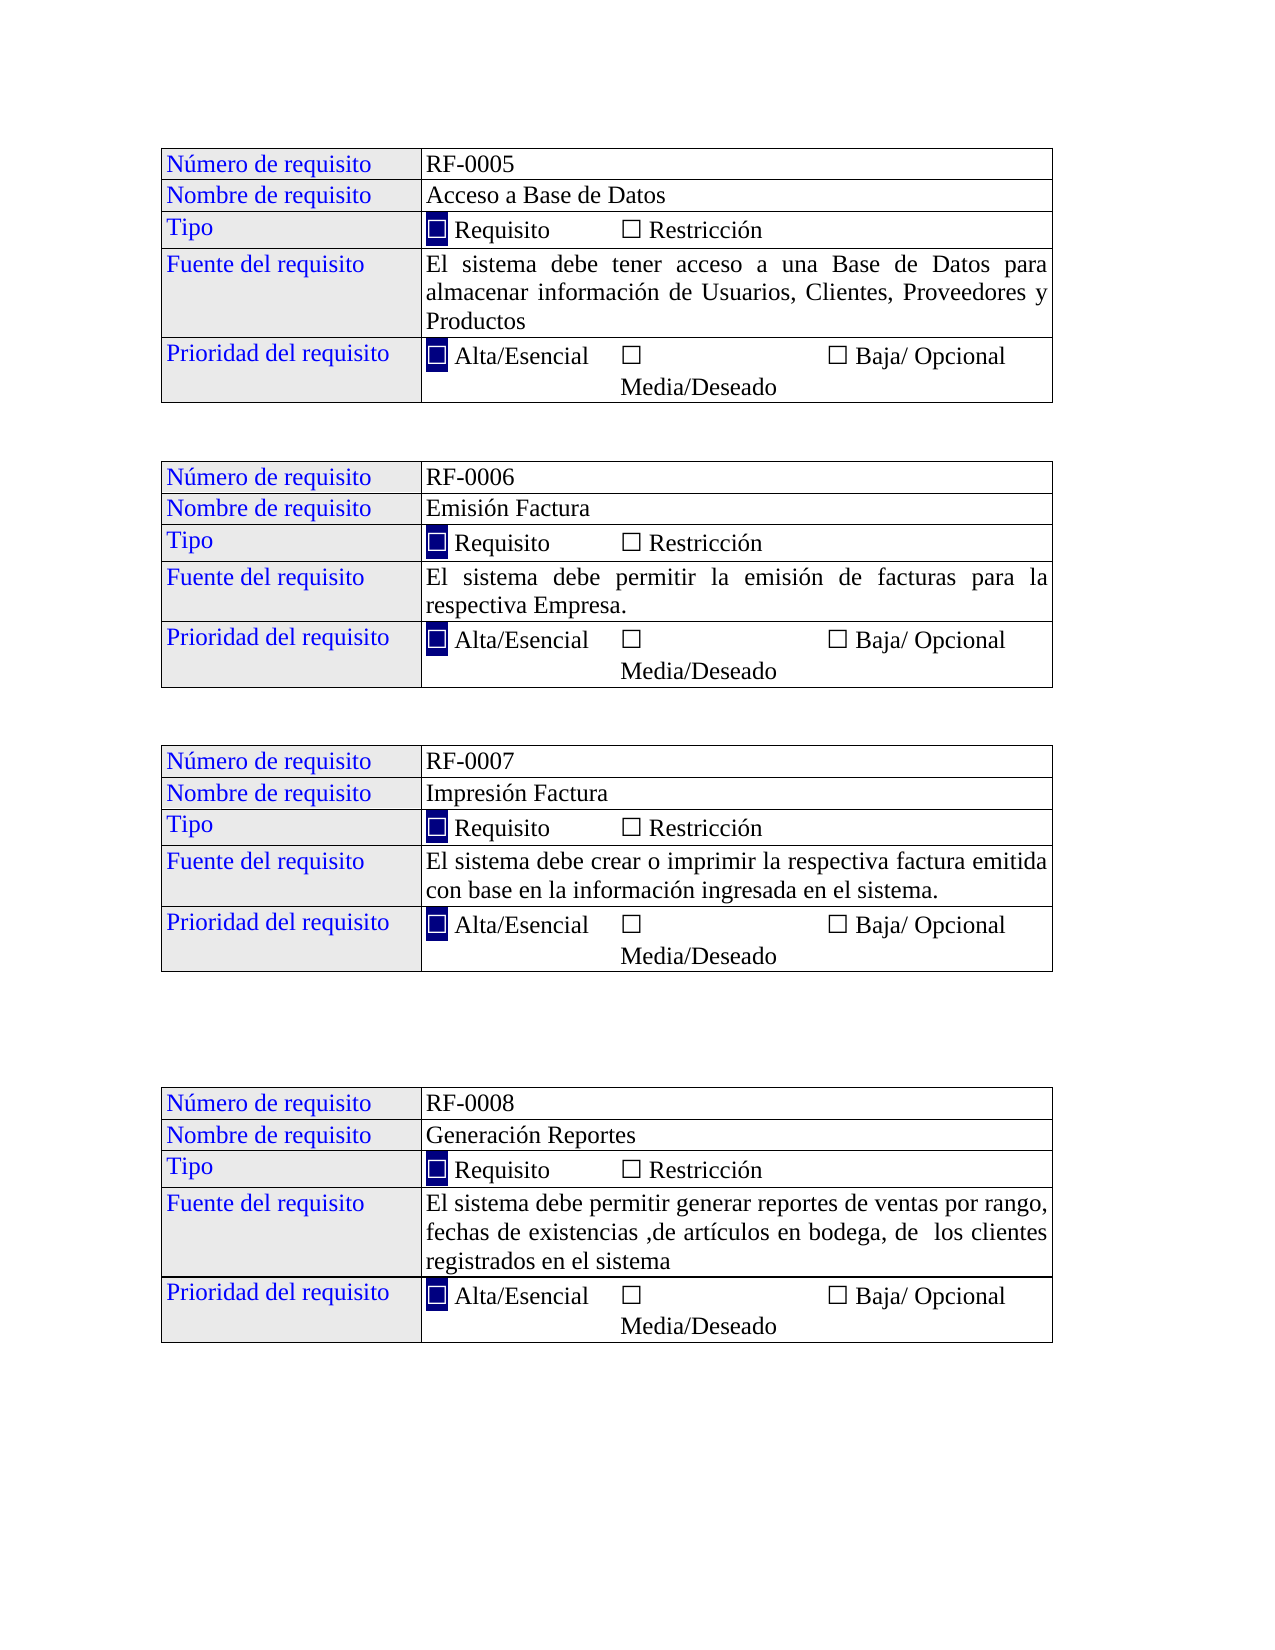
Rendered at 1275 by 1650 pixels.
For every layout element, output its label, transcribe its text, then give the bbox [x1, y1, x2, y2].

table_header RF-0007 [422, 746, 1052, 777]
table_header RF-0006 [422, 462, 1052, 492]
table_cell ☐ Restricción [609, 525, 1052, 561]
table_cell ☐ Alta/Esencial [422, 622, 609, 687]
table_cell Prioridad del requisito [162, 1278, 421, 1342]
table_header RF-0005 [422, 149, 1052, 179]
table_cell ☐ Requisito [422, 1151, 609, 1187]
table_cell Tipo [162, 525, 421, 561]
table_cell Fuente del requisito [162, 846, 421, 906]
table_cell ☐ Baja/ Opcional [815, 338, 1052, 402]
table_cell ☐ Requisito [422, 525, 609, 561]
table_cell Nombre de requisito [162, 494, 421, 524]
table_cell Nombre de requisito [162, 180, 421, 211]
table_cell ☐ Restricción [609, 1151, 1052, 1187]
table_cell Tipo [162, 1151, 421, 1187]
table_cell Prioridad del requisito [162, 907, 421, 971]
table_cell ☐ Media/Deseado [609, 338, 815, 402]
table_cell ☐ Restricción [609, 810, 1052, 845]
table_header Número de requisito [162, 149, 421, 179]
table_cell ☐ Alta/Esencial [422, 1278, 609, 1342]
table_cell Prioridad del requisito [162, 622, 421, 687]
table_cell ☐ Restricción [609, 212, 1052, 248]
table_cell Nombre de requisito [162, 778, 421, 808]
table_cell ☐ Media/Deseado [609, 622, 815, 687]
table_cell El sistema debe permitir generar reportes de ventas por rango, fechas de existencias ,de artículos en bodega, de los clientes registrados en el sistema [422, 1188, 1052, 1276]
table_cell ☐ Alta/Esencial [422, 338, 609, 402]
table_cell ☐ Media/Deseado [609, 1278, 815, 1342]
table_cell Tipo [162, 212, 421, 248]
table_cell Fuente del requisito [162, 1188, 421, 1276]
table_cell ☐ Baja/ Opcional [815, 622, 1052, 687]
table_cell Emisión Factura [422, 494, 1052, 524]
table_cell ☐ Baja/ Opcional [815, 1278, 1052, 1342]
table_cell ☐ Media/Deseado [609, 907, 815, 971]
table_cell Impresión Factura [422, 778, 1052, 808]
table_header RF-0008 [422, 1088, 1052, 1119]
table_cell ☐ Requisito [422, 212, 609, 248]
table_cell El sistema debe crear o imprimir la respectiva factura emitida con base en la información ingresada en el sistema. [422, 846, 1052, 906]
table_cell Nombre de requisito [162, 1120, 421, 1150]
table_cell El sistema debe permitir la emisión de facturas para la respectiva Empresa. [422, 562, 1052, 621]
table_cell Fuente del requisito [162, 562, 421, 621]
table_header Número de requisito [162, 462, 421, 492]
table_cell Generación Reportes [422, 1120, 1052, 1150]
table_cell ☐ Requisito [422, 810, 609, 845]
table_cell Tipo [162, 810, 421, 845]
table_header Número de requisito [162, 746, 421, 777]
table_cell Fuente del requisito [162, 249, 421, 337]
table_cell ☐ Baja/ Opcional [815, 907, 1052, 971]
table_cell Acceso a Base de Datos [422, 180, 1052, 211]
table_header Número de requisito [162, 1088, 421, 1119]
table_cell ☐ Alta/Esencial [422, 907, 609, 971]
table_cell El sistema debe tener acceso a una Base de Datos para almacenar información de Usuarios, Clientes, Proveedores y Productos [422, 249, 1052, 337]
table_cell Prioridad del requisito [162, 338, 421, 402]
